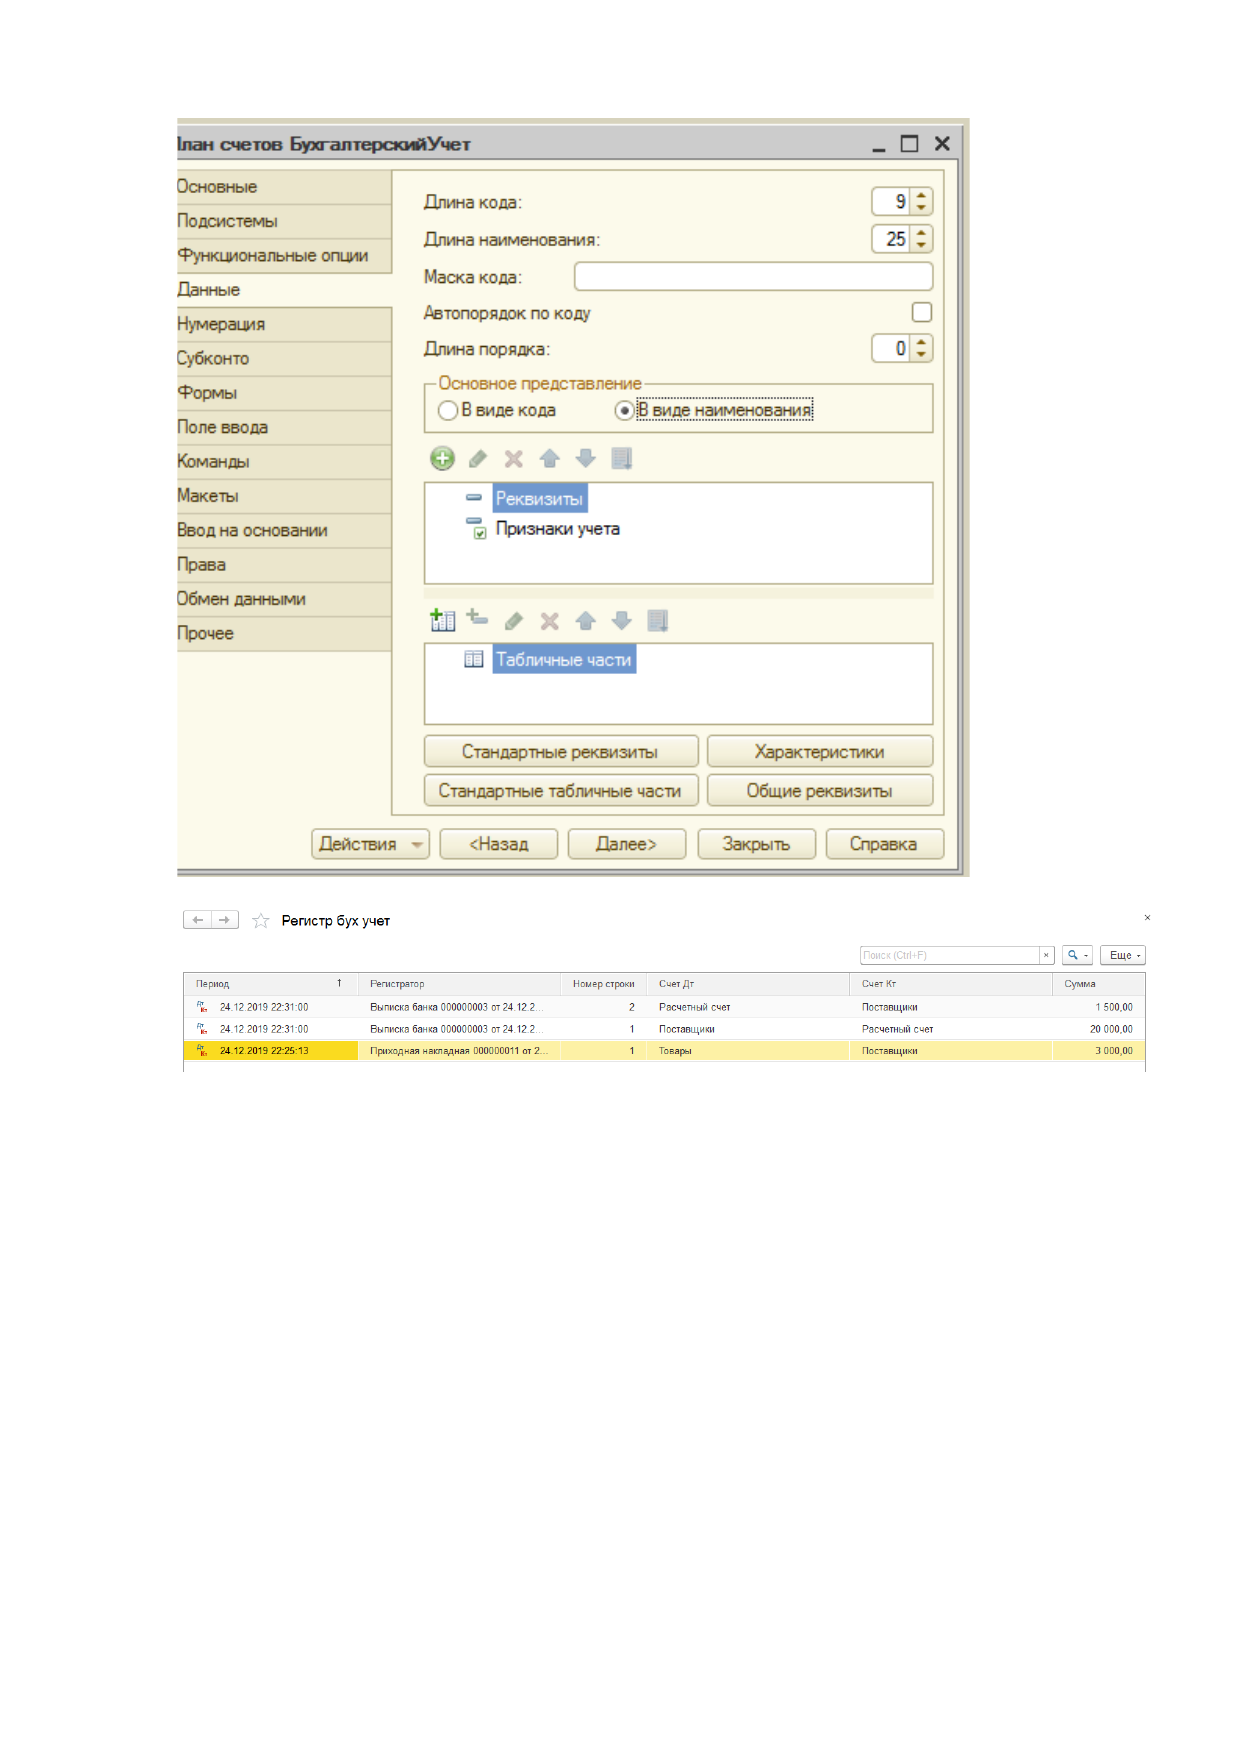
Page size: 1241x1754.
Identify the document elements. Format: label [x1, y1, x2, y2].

picture [177, 902, 1152, 1072]
picture [177, 118, 970, 877]
